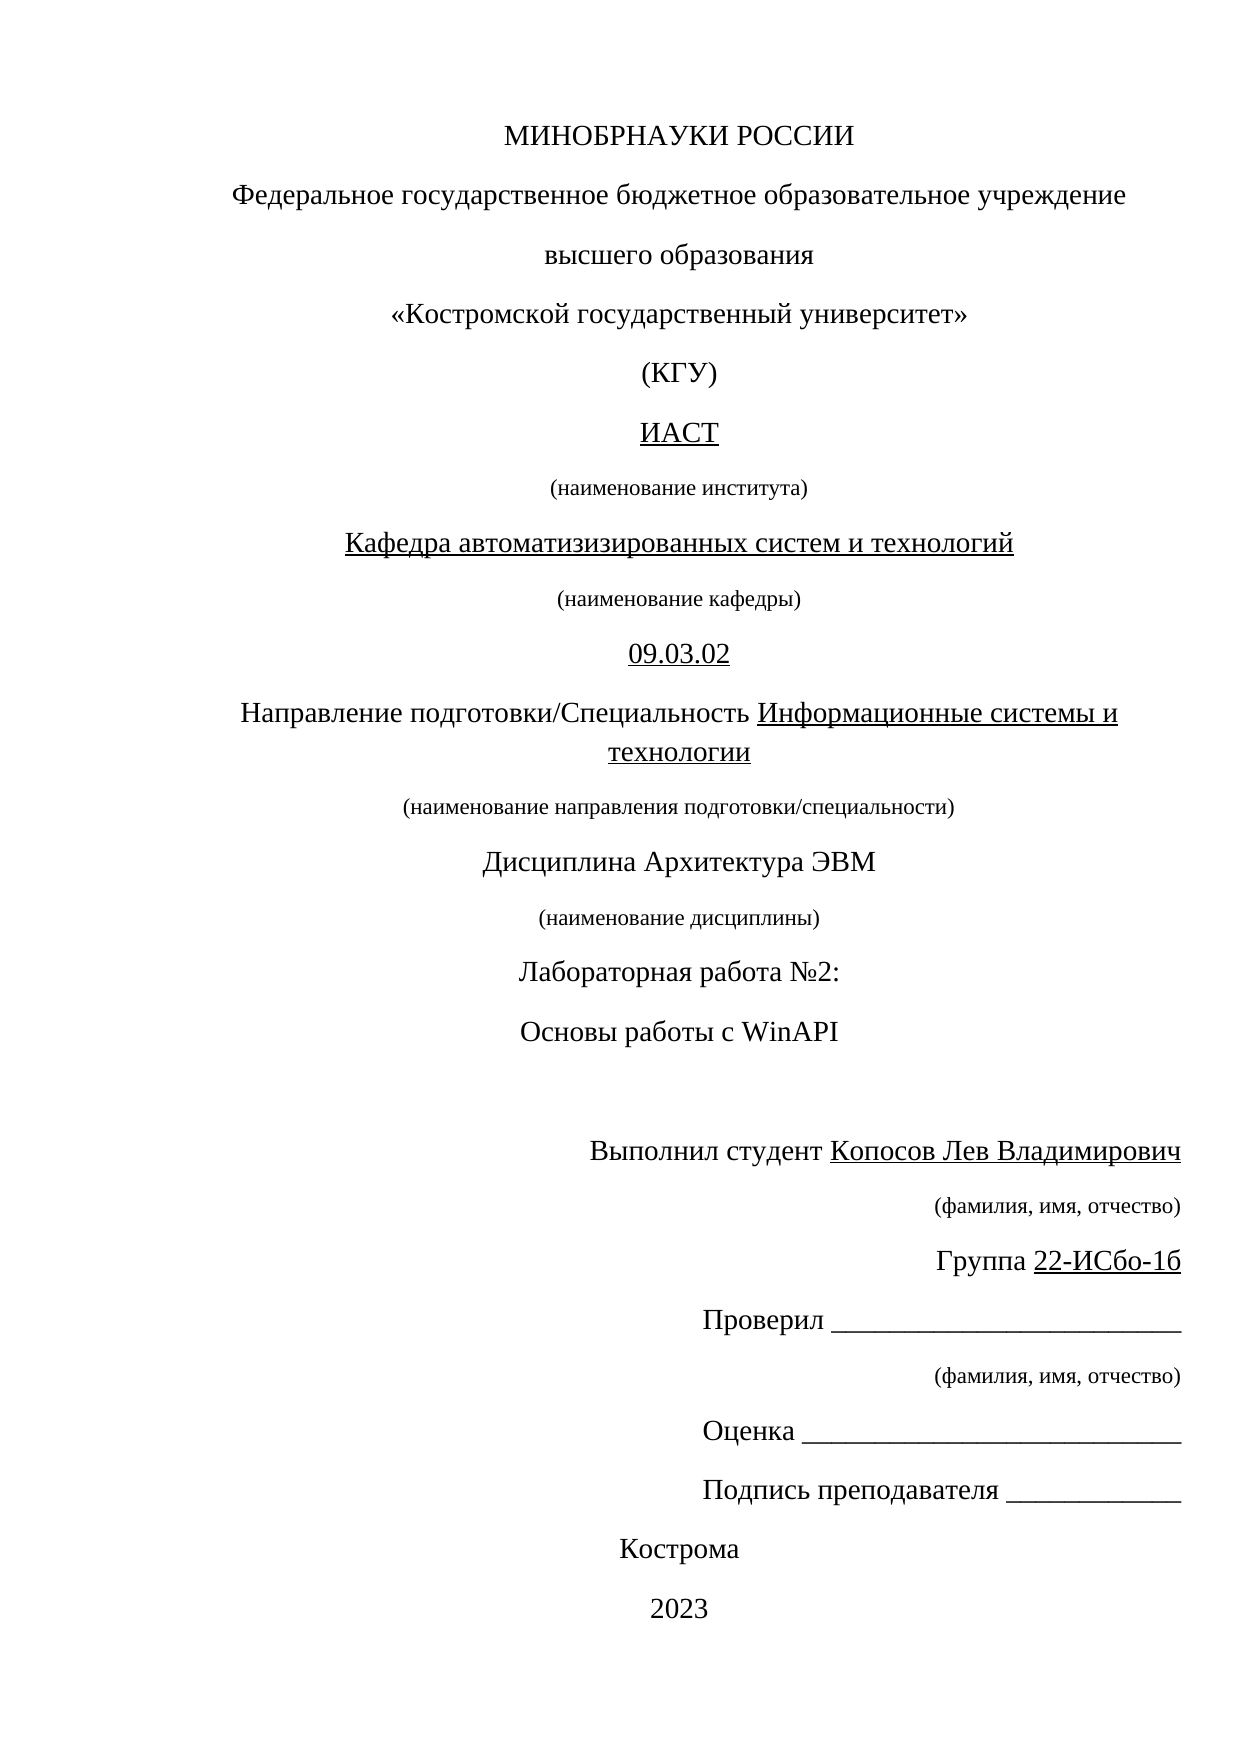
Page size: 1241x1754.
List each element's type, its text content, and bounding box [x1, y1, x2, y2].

text (КГУ) [177, 356, 1181, 389]
text Кафедра автоматизизированных систем и технологий [177, 525, 1181, 559]
text Основы работы с WinAPI [177, 1014, 1181, 1047]
text 09.03.02 [177, 636, 1181, 669]
text Выполнил студент Копосов Лев Владимирович [177, 1133, 1181, 1166]
text «Костромской государственный университет» [177, 296, 1181, 330]
text (фамилия, имя, отчество) [177, 1362, 1181, 1388]
text Лабораторная работа №2: [177, 954, 1181, 988]
text Направление подготовки/Специальность Информационные системы и технологии [177, 695, 1181, 767]
text (фамилия, имя, отчество) [177, 1192, 1181, 1218]
text Проверил ________________________ [177, 1302, 1181, 1336]
text (наименование дисциплины) [177, 903, 1181, 930]
text (наименование института) [177, 474, 1181, 501]
text Группа 22-ИСбо-1б [177, 1243, 1181, 1277]
text Подпись преподавателя ____________ [177, 1472, 1181, 1506]
text Федеральное государственное бюджетное образовательное учреждение [177, 177, 1181, 211]
text Кострома [177, 1532, 1181, 1565]
text Оценка __________________________ [177, 1413, 1181, 1446]
text МИНОБРНАУКИ РОССИИ [177, 118, 1181, 152]
text высшего образования [177, 237, 1181, 270]
text (наименование кафедры) [177, 585, 1181, 611]
text Дисциплина Архитектура ЭВМ [177, 844, 1181, 878]
text (наименование направления подготовки/специальности) [177, 793, 1181, 819]
text 2023 [177, 1591, 1181, 1624]
text ИАСТ [177, 415, 1181, 448]
